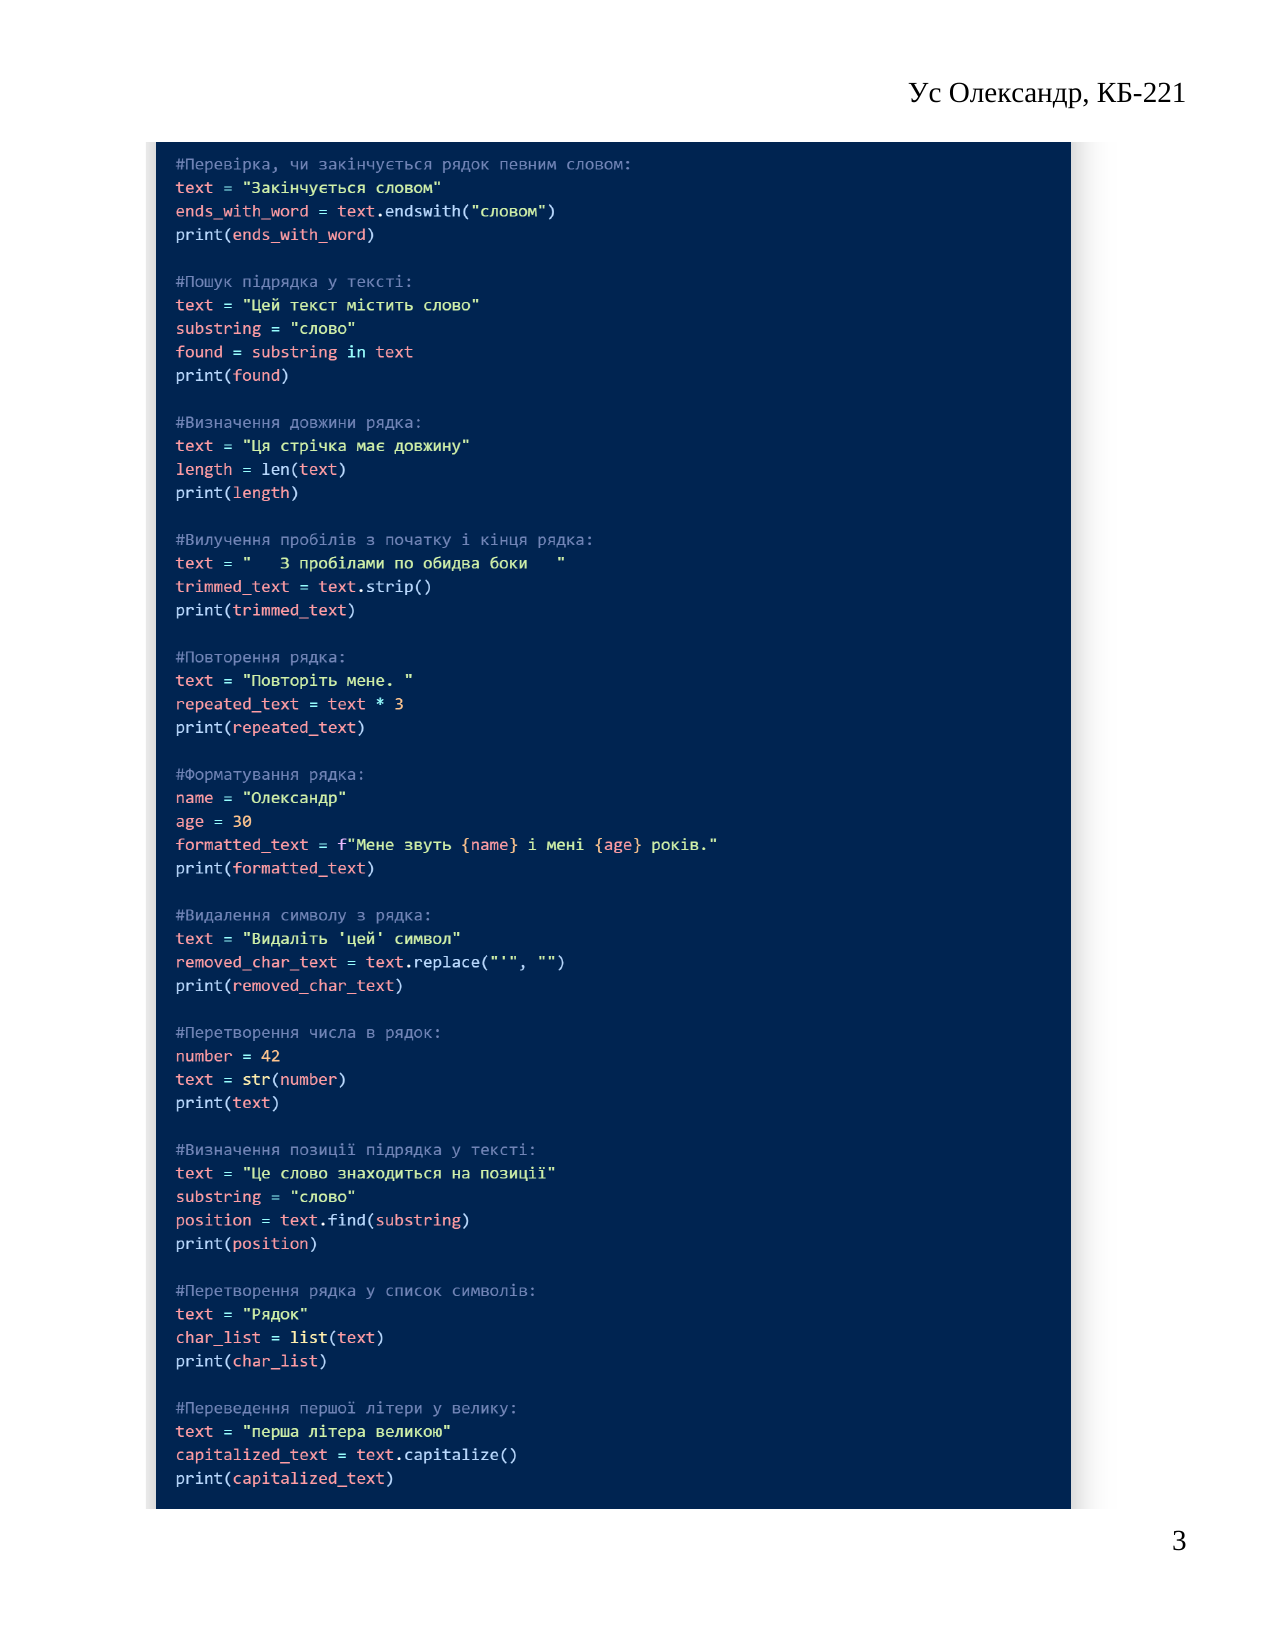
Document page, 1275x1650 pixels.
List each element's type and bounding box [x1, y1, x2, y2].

picture [145, 142, 1120, 1509]
